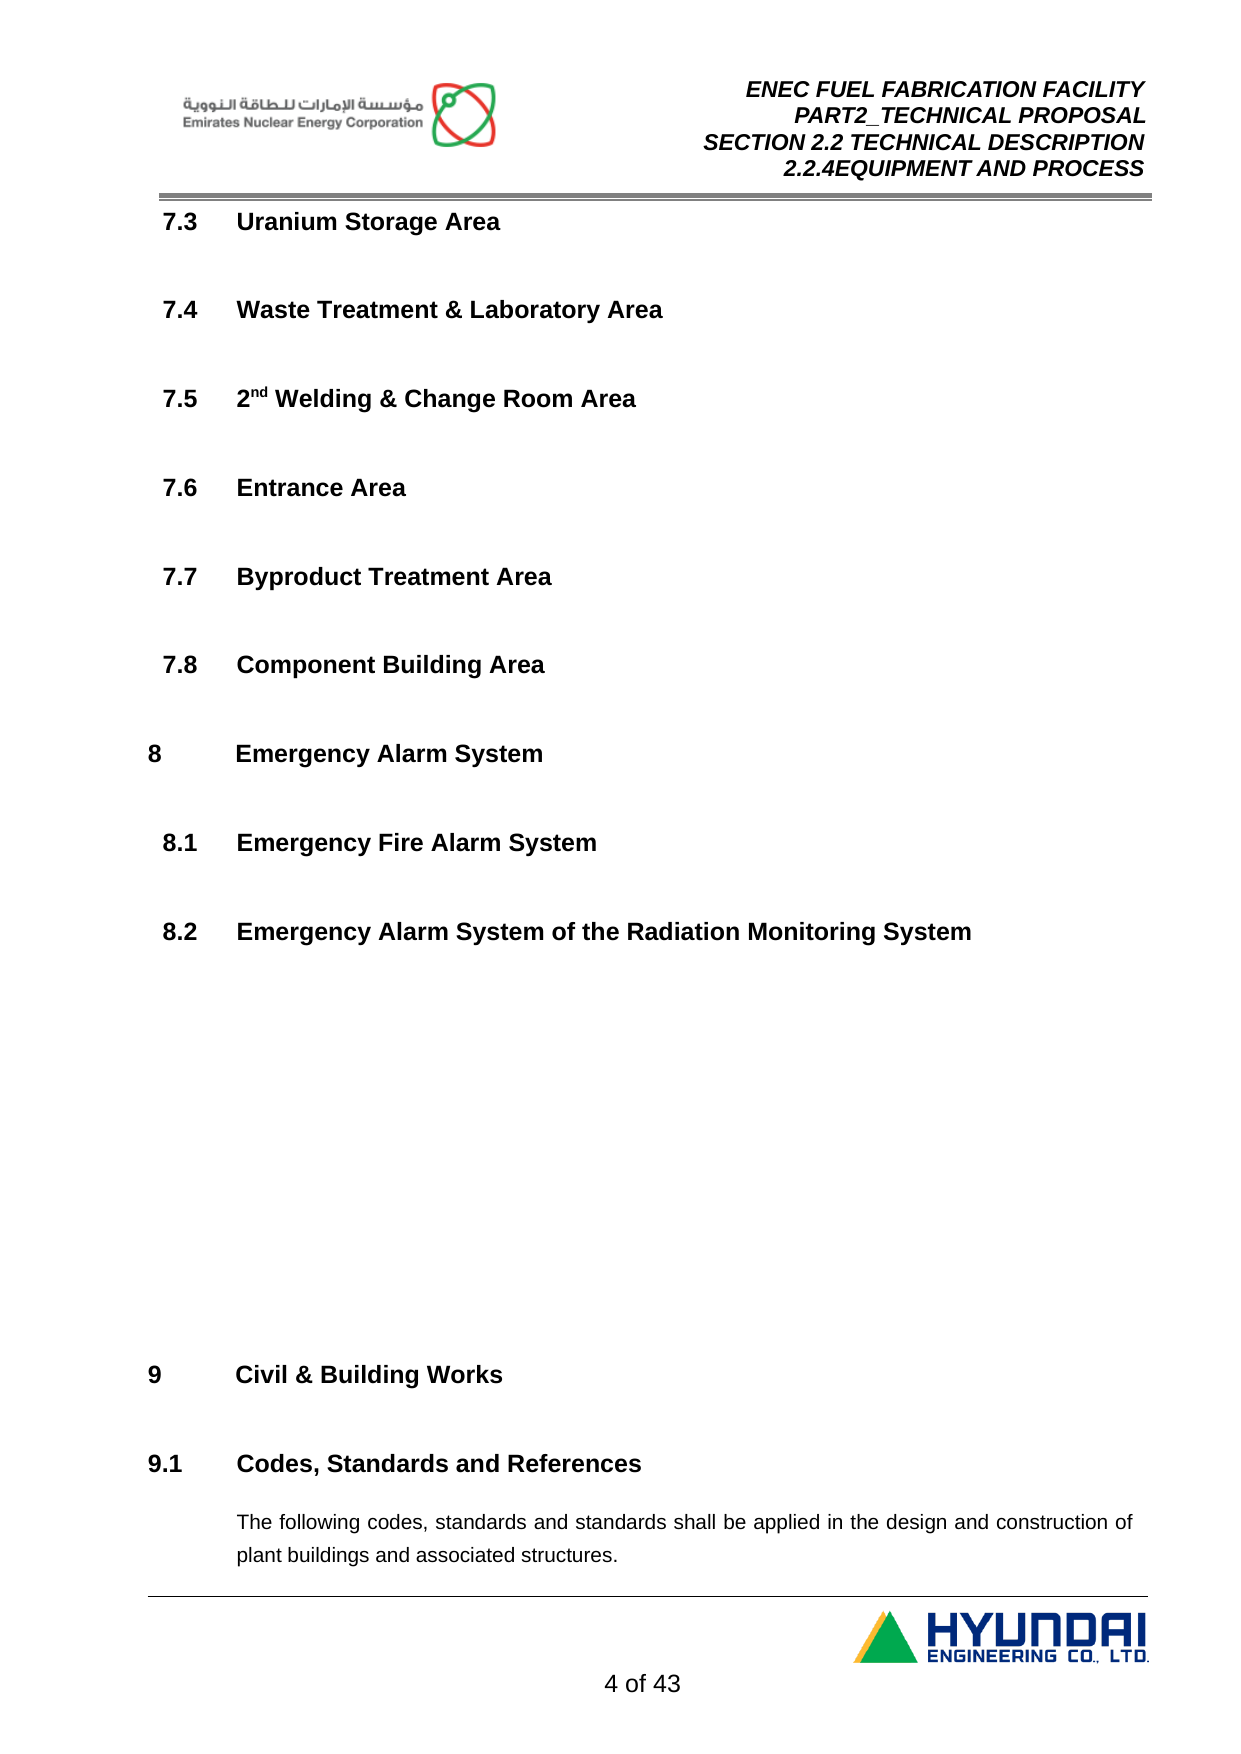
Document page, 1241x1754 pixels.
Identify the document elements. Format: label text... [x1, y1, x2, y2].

text Waste Treatment & Laboratory Area [162, 296, 1134, 324]
text Byproduct Treatment Area [162, 562, 1134, 591]
list Codes, Standards and References [148, 1449, 1134, 1478]
text Emergency Fire Alarm System [162, 828, 1134, 857]
text Component Building Area [162, 651, 1134, 679]
text The following codes, standards and standards shall be applied in the design and construction of plant buildings and associated structures. [236, 1501, 1134, 1567]
text Entrance Area [162, 473, 1134, 502]
text 2nd Welding & Change Room Area [162, 384, 1134, 413]
text Uranium Storage Area [162, 207, 1134, 236]
picture [853, 1608, 1149, 1666]
text Emergency Alarm System [148, 739, 1134, 768]
text Emergency Alarm System of the Radiation Monitoring System [162, 917, 1134, 946]
picture [170, 76, 508, 154]
text Civil & Building Works [148, 1361, 1134, 1389]
